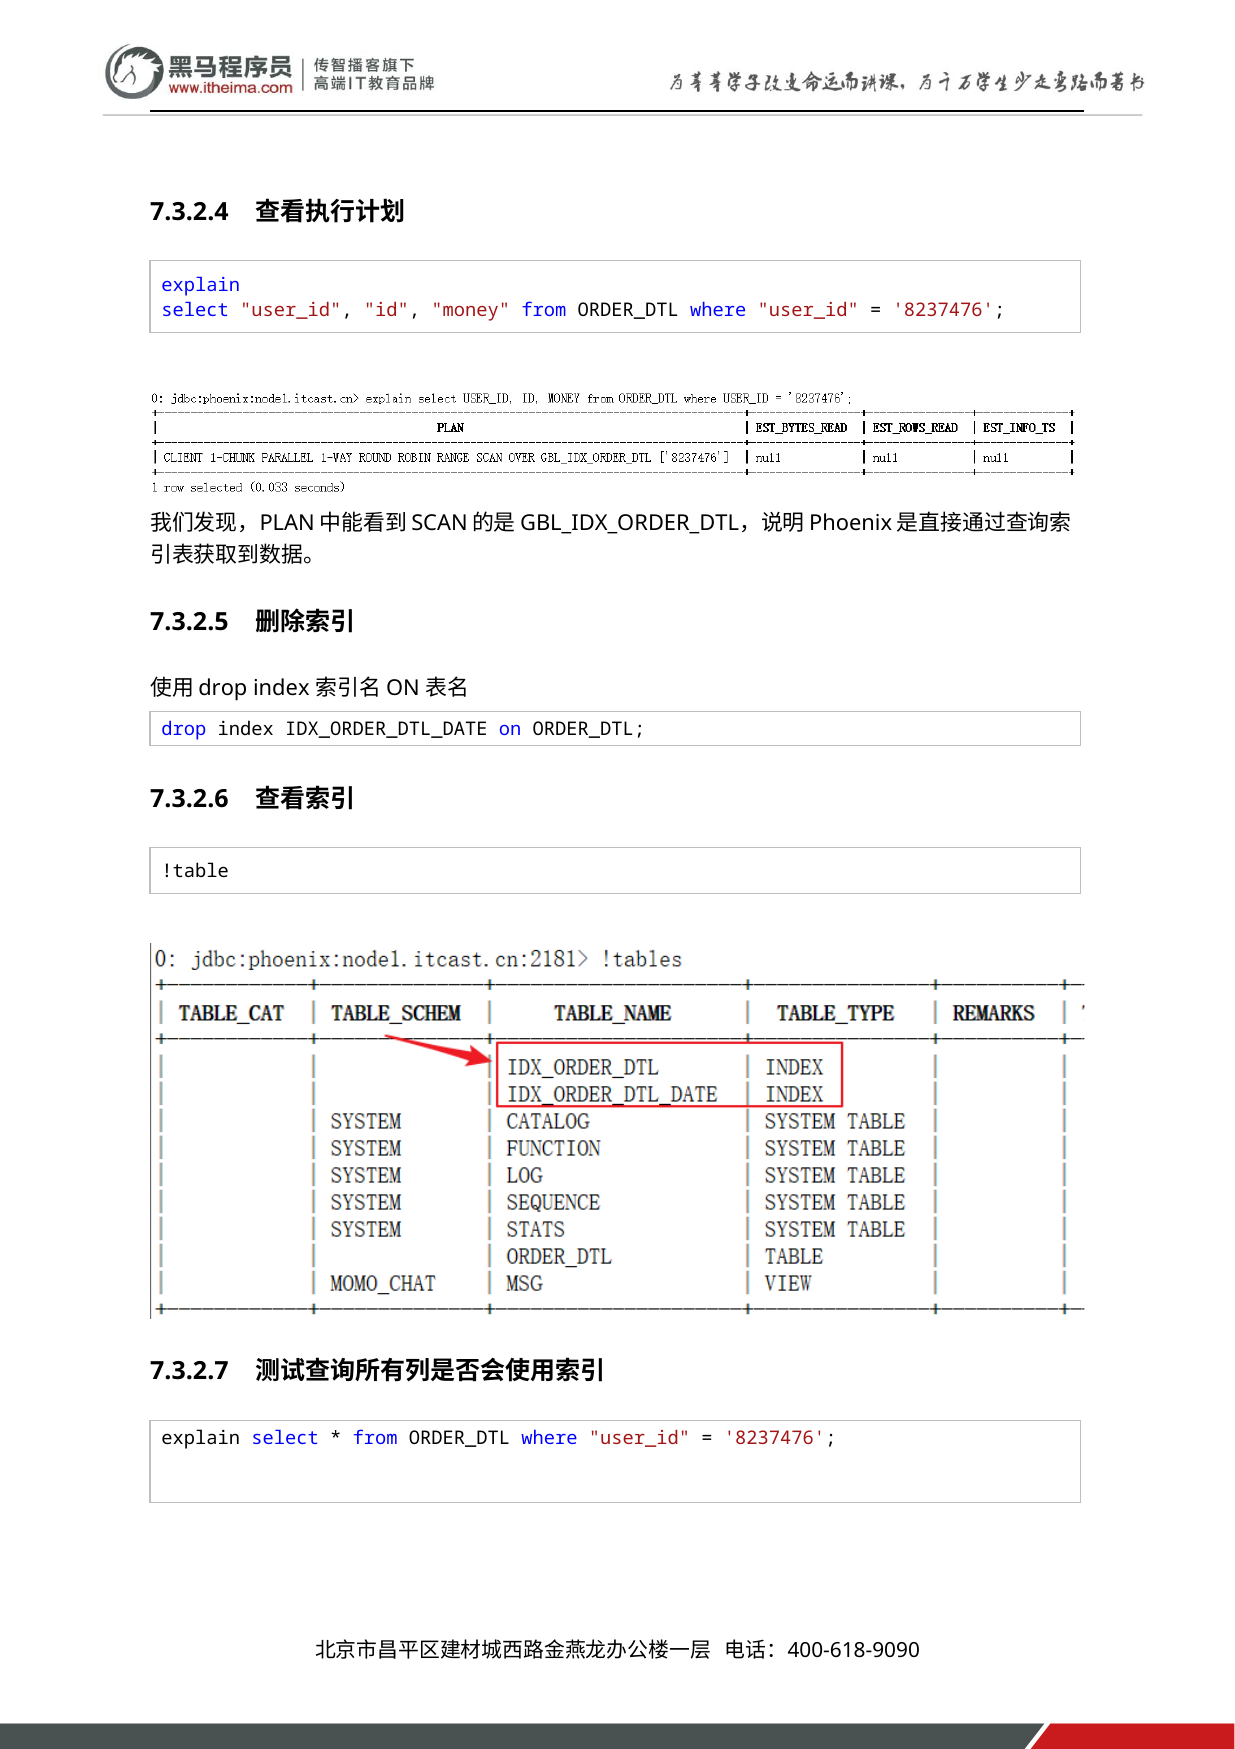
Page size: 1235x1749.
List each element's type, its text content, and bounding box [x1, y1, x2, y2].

subtitle 查看执行计划 [150, 192, 1084, 228]
table_header !table [151, 848, 1080, 893]
picture [150, 943, 1085, 1319]
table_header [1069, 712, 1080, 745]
table_header explain select * from ORDER_DTL where "user_id" = '8237476'; [151, 1421, 1080, 1502]
table_header explain select "user_id", "id", "money" from ORDER_DTL where "user_id" = '8237476'; [151, 261, 1080, 332]
subtitle 删除索引 [150, 601, 1084, 637]
picture [0, 1664, 1235, 1749]
picture [150, 389, 1083, 496]
subtitle 测试查询所有列是否会使用索引 [150, 1351, 1084, 1387]
text 我们发现，PLAN中能看到SCAN的是GBL_IDX_ORDER_DTL，说明Phoenix是直接通过查询索引表获取到数据。 [150, 505, 1084, 568]
picture [0, 0, 1235, 123]
text 使用drop index 索引名 ON 表名 [150, 670, 1084, 701]
subtitle 查看索引 [150, 778, 1084, 814]
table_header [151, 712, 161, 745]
